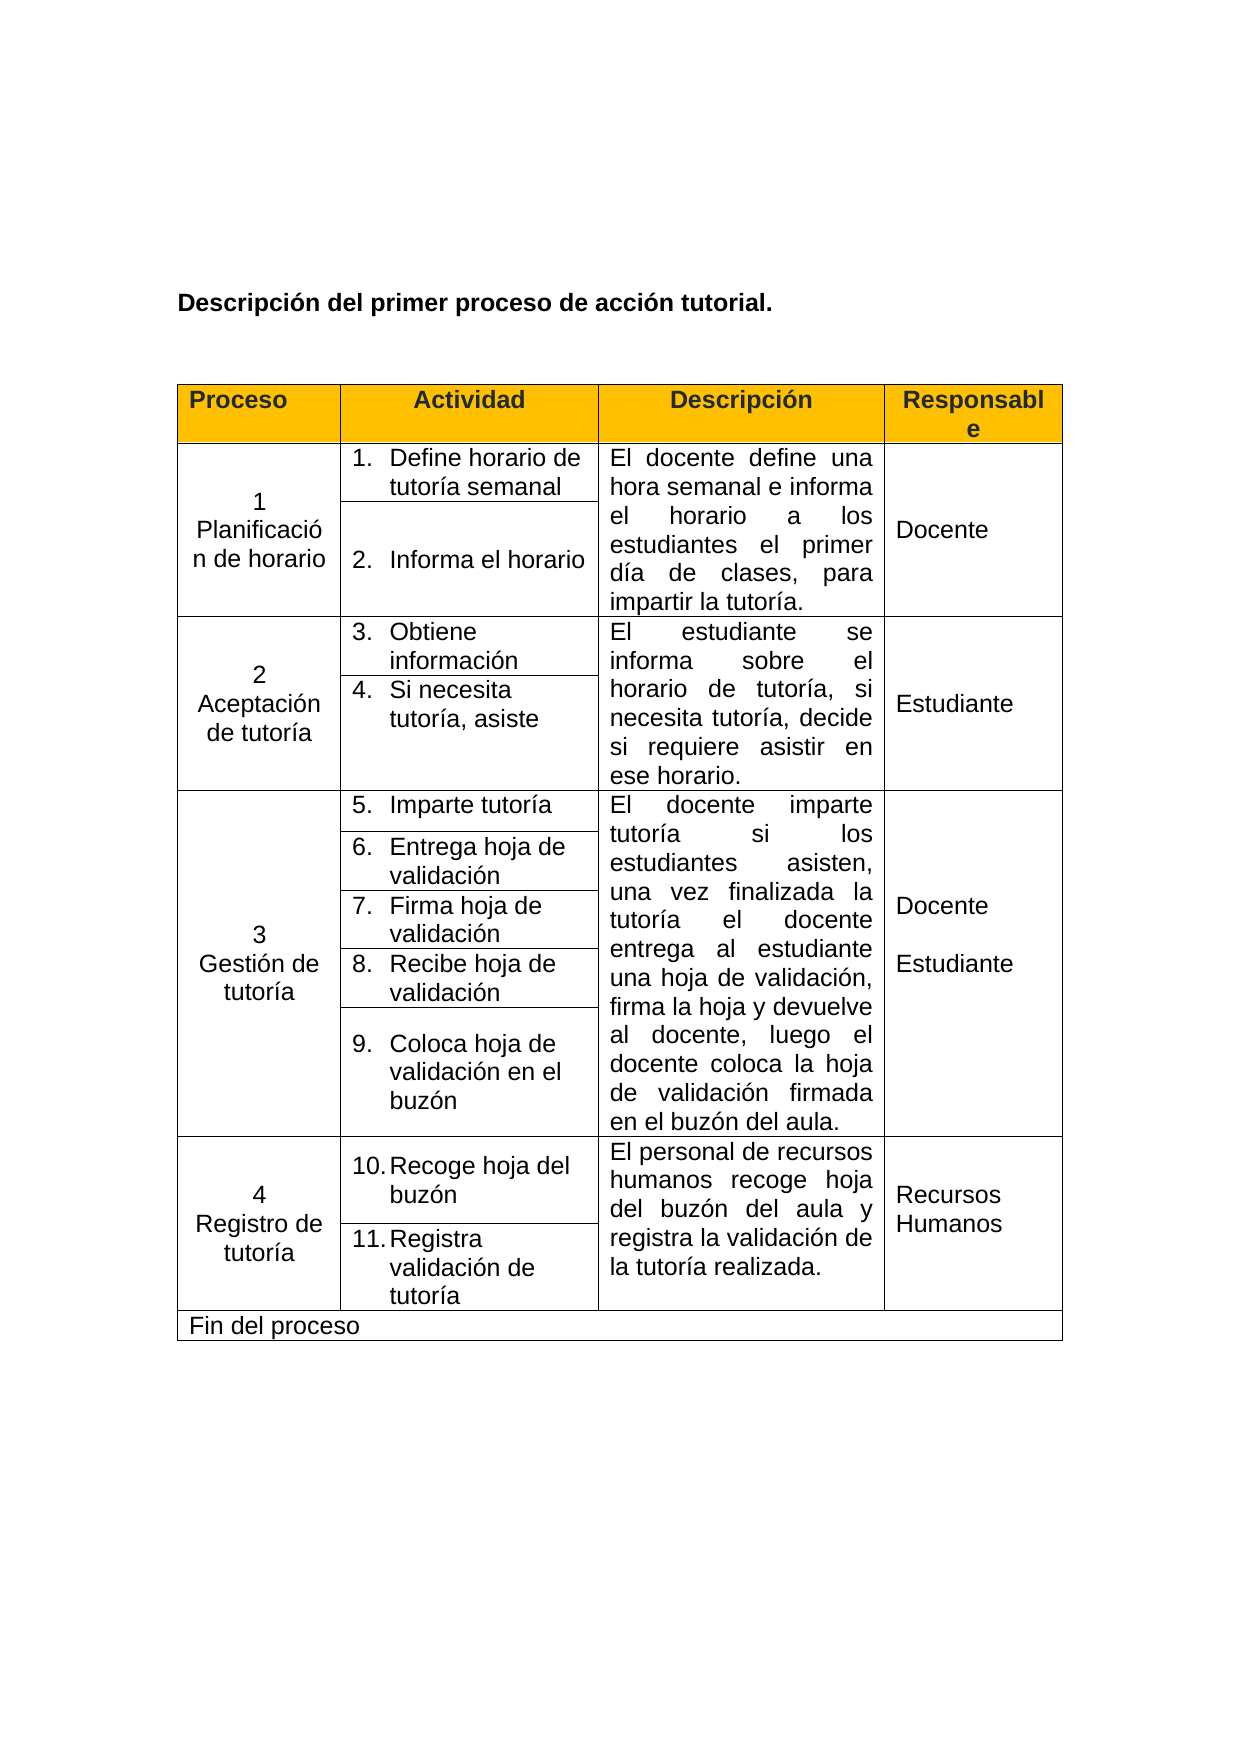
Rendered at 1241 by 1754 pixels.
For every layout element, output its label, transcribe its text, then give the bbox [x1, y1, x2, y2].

table_cell Define horario de tutoría semanal [341, 444, 598, 501]
table_cell Fin del proceso [178, 1311, 1062, 1340]
table_header Proceso [178, 385, 340, 442]
table_cell Estudiante [885, 617, 1062, 789]
table_cell Recursos Humanos [885, 1137, 1062, 1310]
table_cell El estudiante se informa sobre el horario de tutoría, si necesita tutoría, decide si requiere asistir en ese horario. [599, 617, 884, 789]
table_cell Obtiene información [341, 617, 598, 674]
table_cell El personal de recursos humanos recoge hoja del buzón del aula y registra la validación de la tutoría realizada. [599, 1137, 884, 1310]
table_cell Imparte tutoría [341, 791, 598, 831]
text Descripción del primer proceso de acción tutorial. [177, 288, 1063, 317]
table_cell 3 Gestión de tutoría [178, 791, 340, 1136]
table_header Descripción [599, 385, 884, 442]
table_cell 2 Aceptación de tutoría [178, 617, 340, 789]
table_cell Registra validación de tutoría [341, 1224, 598, 1310]
table_header Responsable [885, 385, 1062, 442]
table_cell Recoge hoja del buzón [341, 1137, 598, 1223]
table_cell Docente Estudiante [885, 791, 1062, 1136]
table_cell 4 Registro de tutoría [178, 1137, 340, 1310]
table_cell Informa el horario [341, 502, 598, 616]
table_cell 1 Planificación de horario [178, 444, 340, 616]
table_cell El docente define una hora semanal e informa el horario a los estudiantes el primer día de clases, para impartir la tutoría. [599, 444, 884, 616]
table_cell Docente [885, 444, 1062, 616]
table_cell Coloca hoja de validación en el buzón [341, 1008, 598, 1136]
table_header Actividad [341, 385, 598, 442]
table_cell Firma hoja de validación [341, 891, 598, 948]
table_cell Si necesita tutoría, asiste [341, 676, 598, 789]
table_cell Recibe hoja de validación [341, 949, 598, 1007]
table_cell El docente imparte tutoría si los estudiantes asisten, una vez finalizada la tutoría el docente entrega al estudiante una hoja de validación, firma la hoja y devuelve al docente, luego el docente coloca la hoja de validación firmada en el buzón del aula. [599, 791, 884, 1136]
table_cell Entrega hoja de validación [341, 832, 598, 890]
